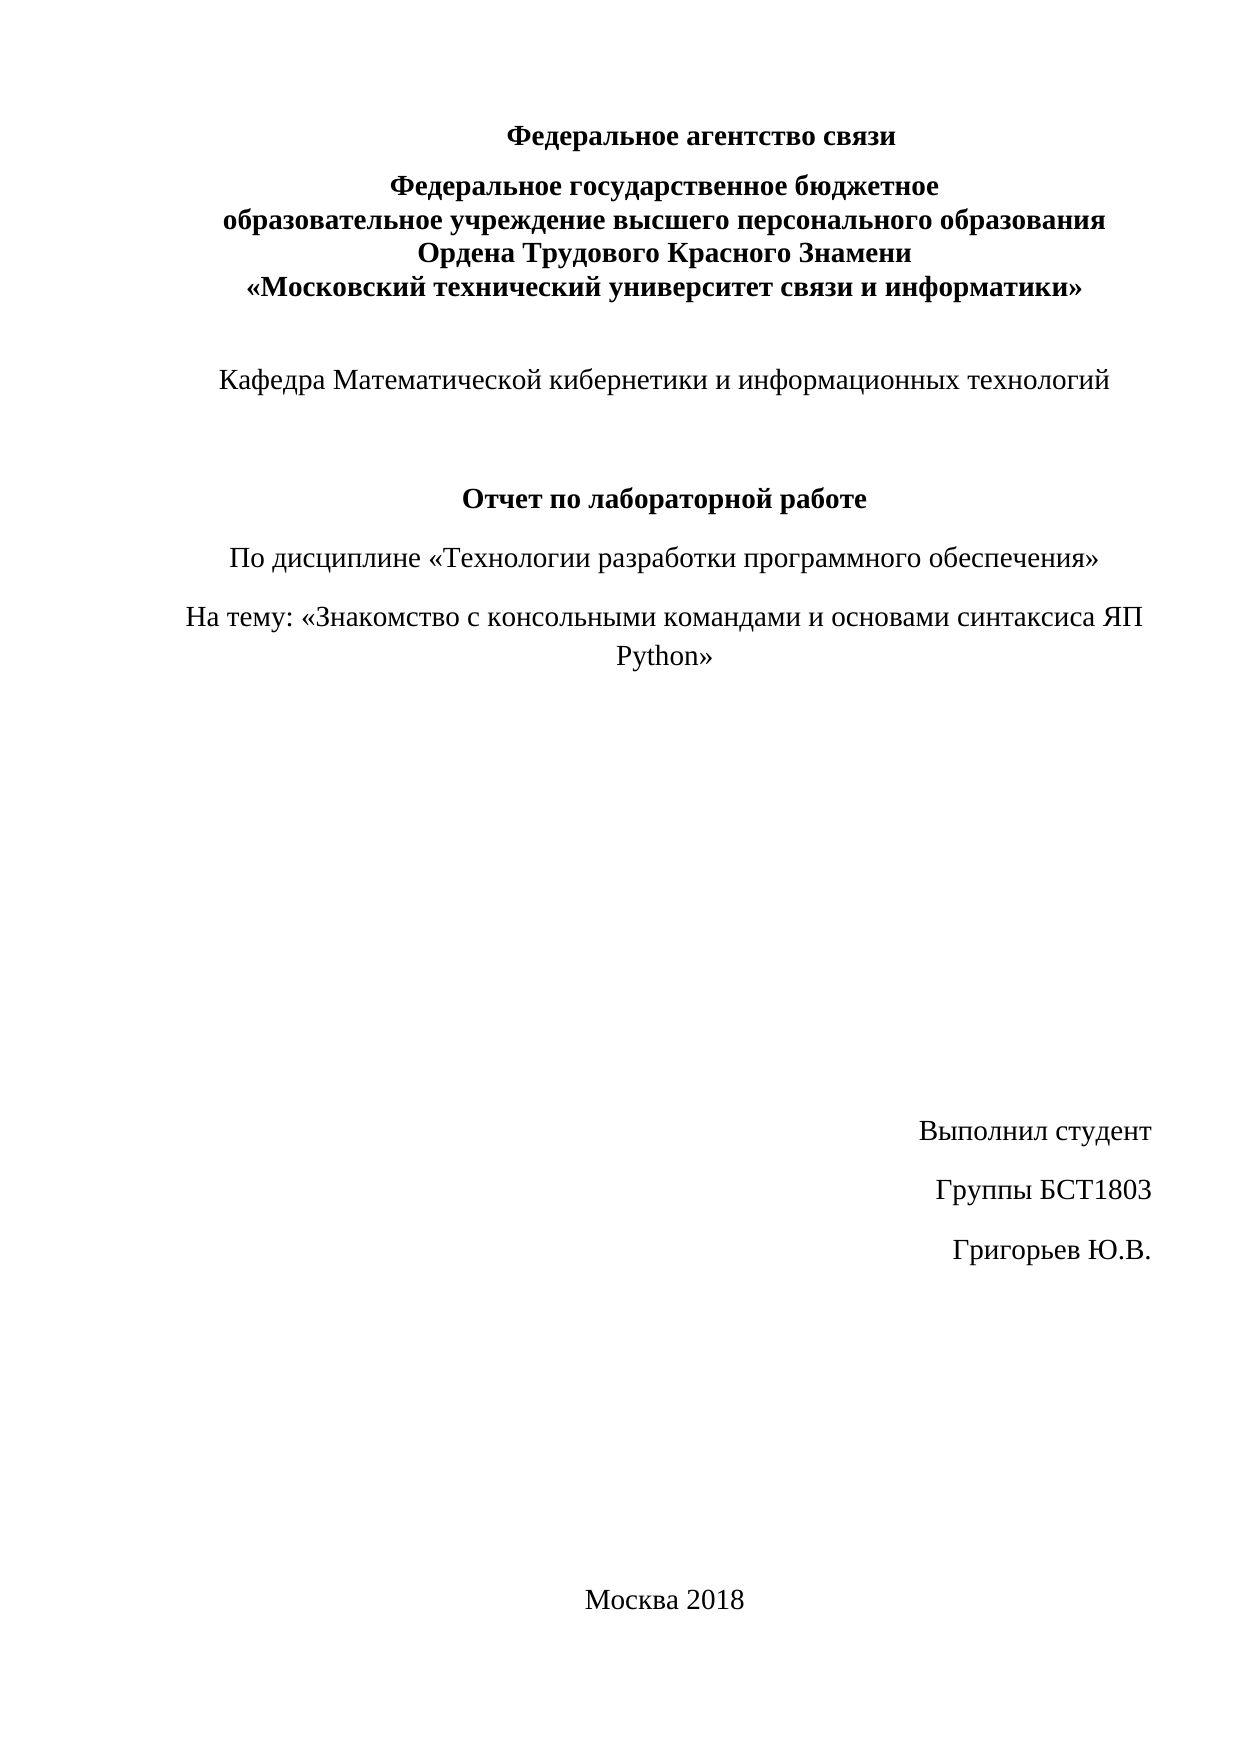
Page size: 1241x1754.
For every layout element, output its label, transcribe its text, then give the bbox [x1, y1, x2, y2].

text Группы БСТ1803 [177, 1172, 1152, 1206]
text Кафедра Математической кибернетики и информационных технологий [177, 362, 1152, 396]
text Отчет по лабораторной работе [177, 481, 1152, 514]
text Федеральное агентство связи [177, 118, 1152, 152]
text Выполнил студент [133, 1113, 1152, 1147]
text образовательное учреждение высшего персонального образования [177, 202, 1152, 236]
text Федеральное государственное бюджетное [177, 168, 1152, 202]
text Ордена Трудового Красного Знамени [177, 236, 1152, 269]
text По дисциплине «Технологии разработки программного обеспечения» [177, 540, 1152, 574]
text Григорьев Ю.В. [177, 1232, 1152, 1265]
text Москва 2018 [177, 1582, 1152, 1616]
text На тему: «Знакомство с консольными командами и основами синтаксиса ЯП Python» [177, 599, 1152, 672]
text «Московский технический университет связи и информатики» [177, 269, 1152, 303]
